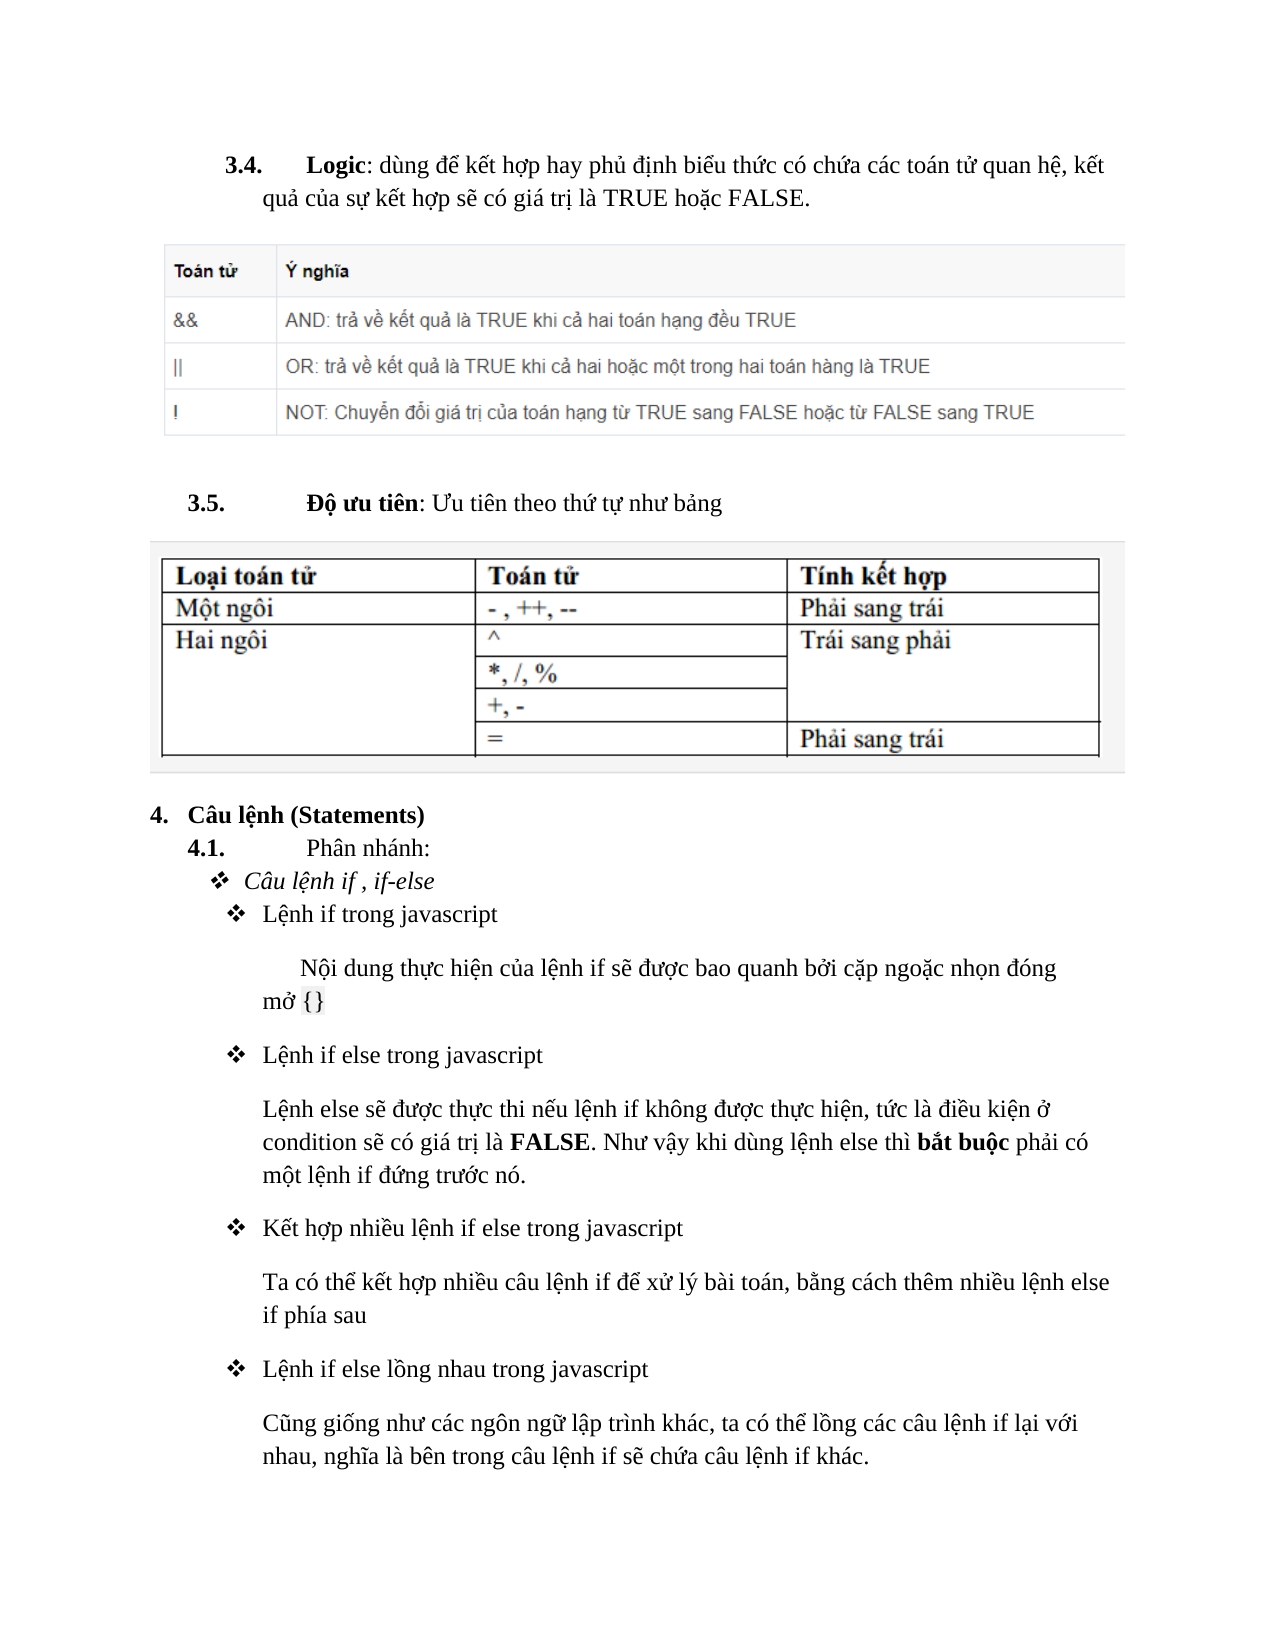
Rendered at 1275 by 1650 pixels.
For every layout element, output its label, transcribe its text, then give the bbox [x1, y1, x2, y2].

picture [150, 236, 1125, 463]
picture [150, 541, 1125, 775]
list Phân nhánh: [187, 833, 1125, 862]
text Lệnh else sẽ được thực thi nếu lệnh if không được thực hiện, tức là điều kiện ở condition sẽ có giá trị là FALSE. Như vậy khi dùng lệnh else thì bắt buộc phải có một lệnh if đứng trước nó. [262, 1094, 1125, 1188]
text Nội dung thực hiện của lệnh if sẽ được bao quanh bởi cặp ngoặc nhọn đóng mở {} [262, 953, 1125, 1015]
list Câu lệnh (Statements) [150, 800, 1125, 829]
list Lệnh if else trong javascript [225, 1040, 1125, 1068]
list Logic: dùng để kết hợp hay phủ định biểu thức có chứa các toán tử quan hệ, kết quả của sự kết hợp sẽ có giá trị là TRUE hoặc FALSE. [225, 150, 1125, 212]
list Lệnh if else lồng nhau trong javascript [225, 1354, 1125, 1383]
list Lệnh if trong javascript [225, 899, 1125, 928]
list Kết hợp nhiều lệnh if else trong javascript [225, 1213, 1125, 1242]
list Độ ưu tiên: Ưu tiên theo thứ tự như bảng [187, 488, 1125, 517]
text Cũng giống như các ngôn ngữ lập trình khác, ta có thể lồng các câu lệnh if lại với nhau, nghĩa là bên trong câu lệnh if sẽ chứa câu lệnh if khác. [262, 1408, 1125, 1470]
list Câu lệnh if , if-else [206, 866, 1125, 895]
text Ta có thể kết hợp nhiều câu lệnh if để xử lý bài toán, bằng cách thêm nhiều lệnh else if phía sau [262, 1267, 1125, 1329]
